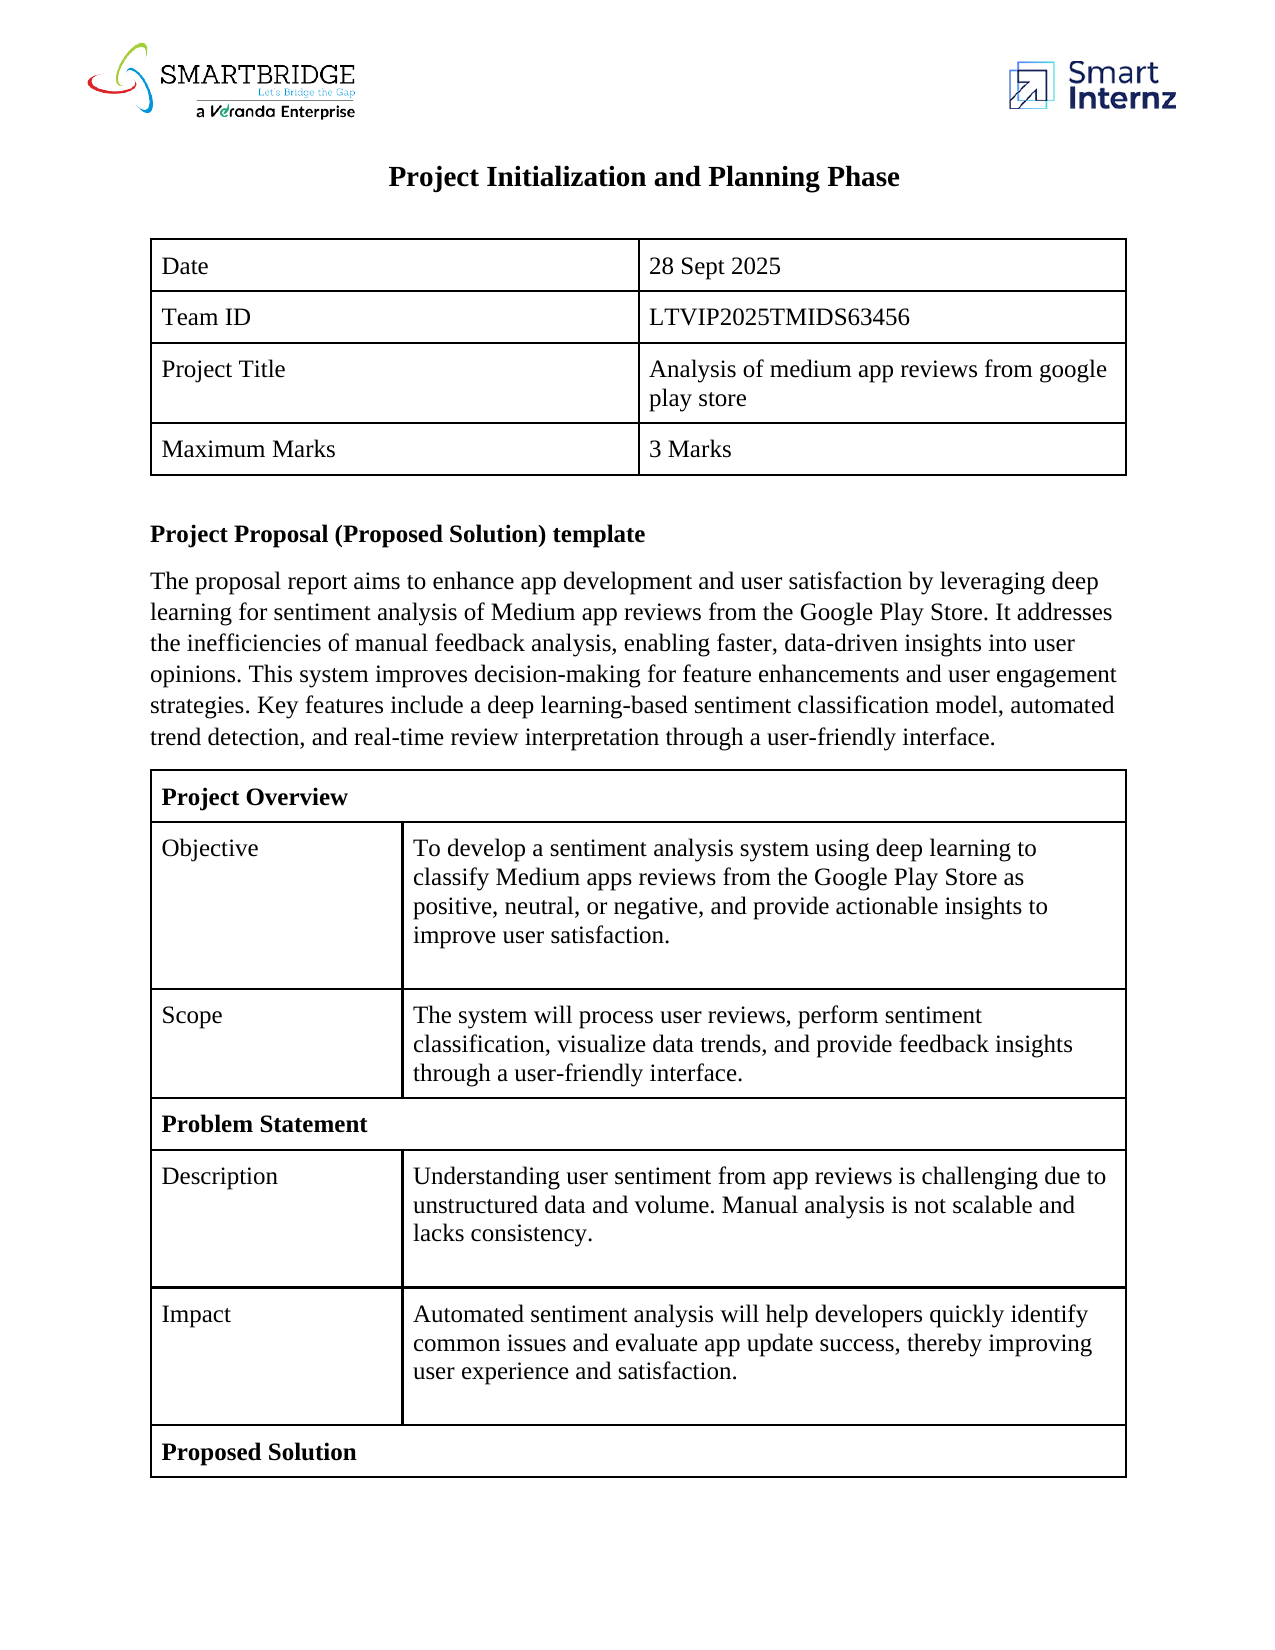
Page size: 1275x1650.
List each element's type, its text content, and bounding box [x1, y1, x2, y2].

text Project Initialization and Planning Phase [150, 159, 1125, 193]
table_header 28 Sept 2025 [640, 240, 1125, 290]
table_header Project Overview [152, 771, 1125, 821]
picture [73, 20, 370, 142]
table_cell The system will process user reviews, perform sentiment classification, visualize data trends, and provide feedback insights through a user-friendly interface. [404, 990, 1125, 1097]
table_cell Description [152, 1151, 401, 1286]
table_cell Objective [152, 823, 401, 988]
table_cell Scope [152, 990, 401, 1097]
table_cell Proposed Solution [152, 1426, 1125, 1476]
table_cell 3 Marks [640, 424, 1125, 474]
table_header Date [152, 240, 638, 290]
table_cell Analysis of medium app reviews from google play store [640, 344, 1125, 422]
table_cell To develop a sentiment analysis system using deep learning to classify Medium apps reviews from the Google Play Store as positive, neutral, or negative, and provide actionable insights to improve user satisfaction. [404, 823, 1125, 988]
text Project Proposal (Proposed Solution) template [150, 519, 1125, 547]
table_cell LTVIP2025TMIDS63456 [640, 292, 1125, 342]
table_cell Team ID [152, 292, 638, 342]
table_cell Problem Statement [152, 1099, 1125, 1148]
table_cell Automated sentiment analysis will help developers quickly identify common issues and evaluate app update success, thereby improving user experience and satisfaction. [404, 1289, 1125, 1424]
table_cell Impact [152, 1289, 401, 1424]
picture [1004, 61, 1181, 109]
table_cell Understanding user sentiment from app reviews is challenging due to unstructured data and volume. Manual analysis is not scalable and lacks consistency. [404, 1151, 1125, 1286]
table_cell Project Title [152, 344, 638, 422]
text The proposal report aims to enhance app development and user satisfaction by leveraging deep learning for sentiment analysis of Medium app reviews from the Google Play Store. It addresses the inefficiencies of manual feedback analysis, enabling faster, data-driven insights into user opinions. This system improves decision-making for feature enhancements and user engagement strategies. Key features include a deep learning-based sentiment classification model, automated trend detection, and real-time review interpretation through a user-friendly interface. [150, 566, 1125, 750]
table_cell Maximum Marks [152, 424, 638, 474]
